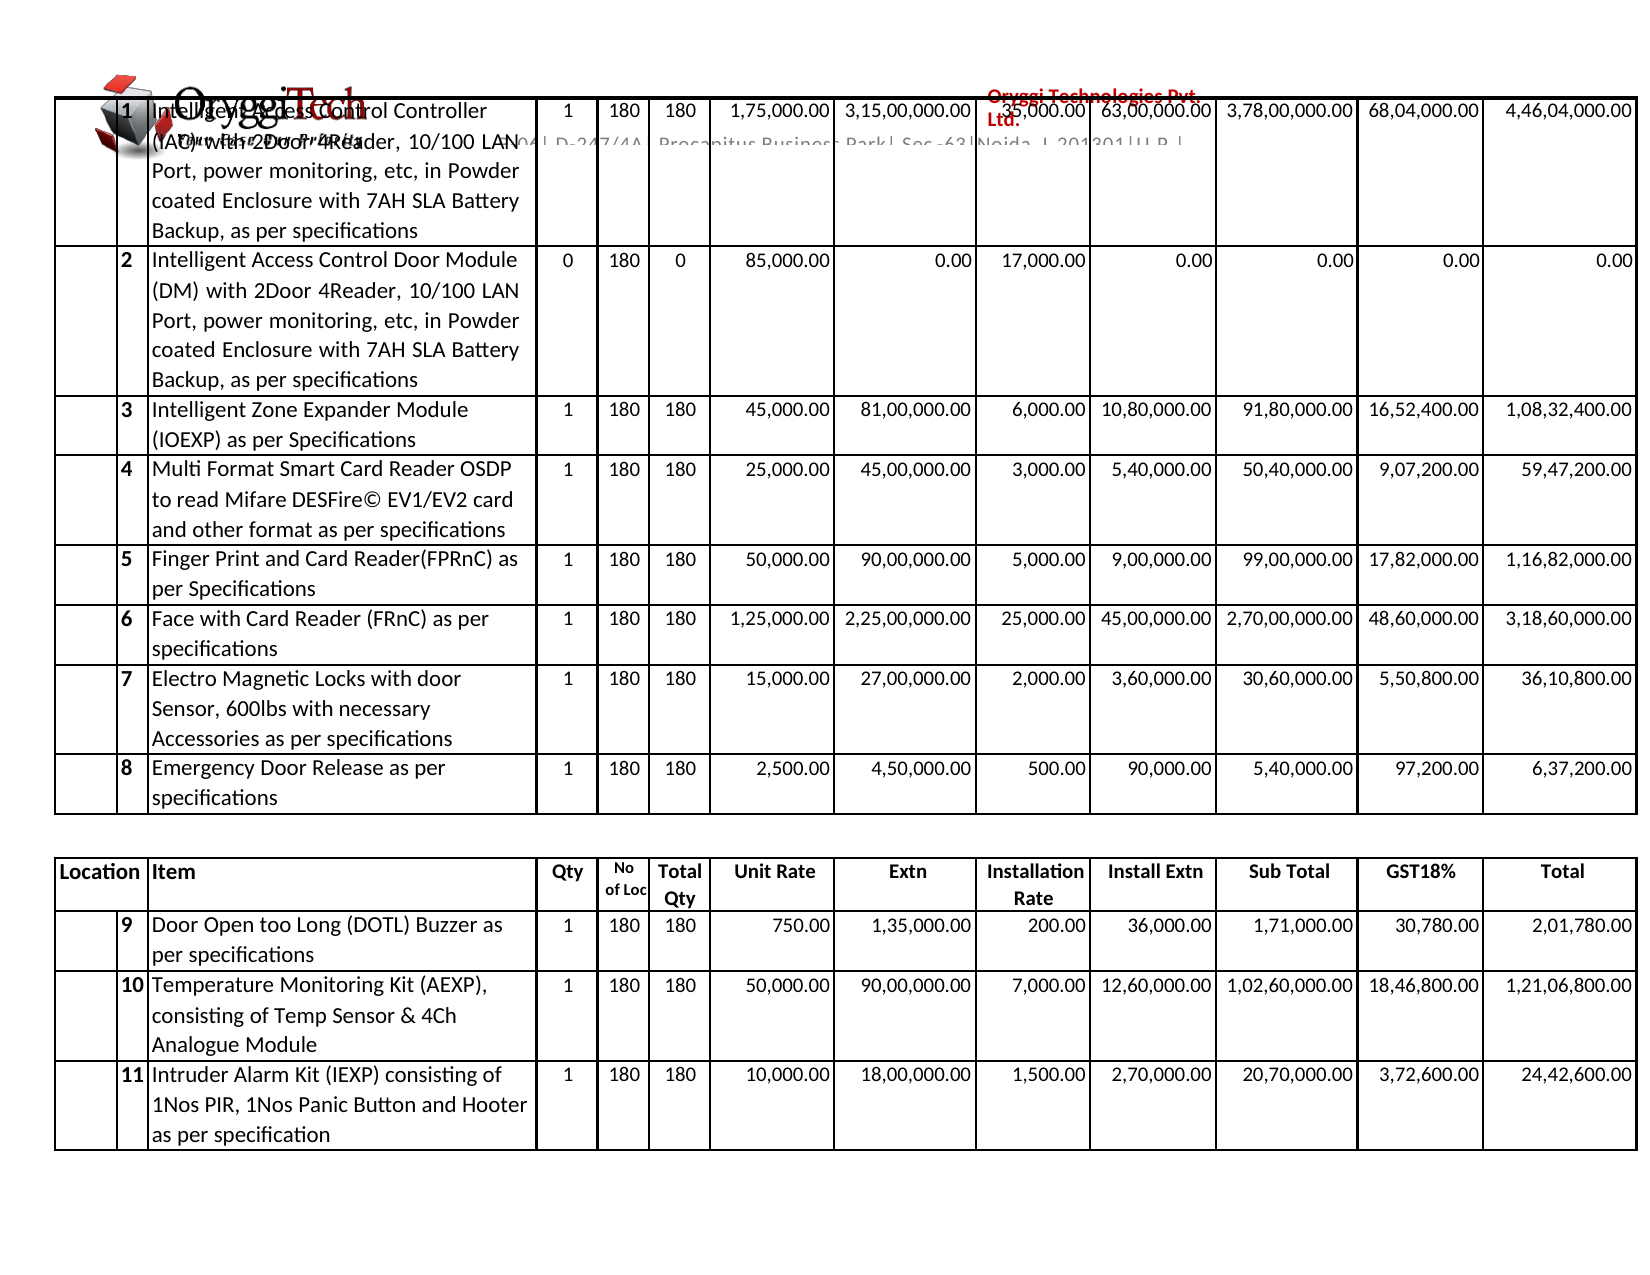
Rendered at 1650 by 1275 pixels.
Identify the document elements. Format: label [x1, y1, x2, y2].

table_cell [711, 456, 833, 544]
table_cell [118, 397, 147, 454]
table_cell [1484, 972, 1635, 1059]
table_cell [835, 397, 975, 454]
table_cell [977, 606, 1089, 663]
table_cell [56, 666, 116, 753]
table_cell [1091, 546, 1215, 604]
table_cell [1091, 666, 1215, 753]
picture [95, 74, 367, 96]
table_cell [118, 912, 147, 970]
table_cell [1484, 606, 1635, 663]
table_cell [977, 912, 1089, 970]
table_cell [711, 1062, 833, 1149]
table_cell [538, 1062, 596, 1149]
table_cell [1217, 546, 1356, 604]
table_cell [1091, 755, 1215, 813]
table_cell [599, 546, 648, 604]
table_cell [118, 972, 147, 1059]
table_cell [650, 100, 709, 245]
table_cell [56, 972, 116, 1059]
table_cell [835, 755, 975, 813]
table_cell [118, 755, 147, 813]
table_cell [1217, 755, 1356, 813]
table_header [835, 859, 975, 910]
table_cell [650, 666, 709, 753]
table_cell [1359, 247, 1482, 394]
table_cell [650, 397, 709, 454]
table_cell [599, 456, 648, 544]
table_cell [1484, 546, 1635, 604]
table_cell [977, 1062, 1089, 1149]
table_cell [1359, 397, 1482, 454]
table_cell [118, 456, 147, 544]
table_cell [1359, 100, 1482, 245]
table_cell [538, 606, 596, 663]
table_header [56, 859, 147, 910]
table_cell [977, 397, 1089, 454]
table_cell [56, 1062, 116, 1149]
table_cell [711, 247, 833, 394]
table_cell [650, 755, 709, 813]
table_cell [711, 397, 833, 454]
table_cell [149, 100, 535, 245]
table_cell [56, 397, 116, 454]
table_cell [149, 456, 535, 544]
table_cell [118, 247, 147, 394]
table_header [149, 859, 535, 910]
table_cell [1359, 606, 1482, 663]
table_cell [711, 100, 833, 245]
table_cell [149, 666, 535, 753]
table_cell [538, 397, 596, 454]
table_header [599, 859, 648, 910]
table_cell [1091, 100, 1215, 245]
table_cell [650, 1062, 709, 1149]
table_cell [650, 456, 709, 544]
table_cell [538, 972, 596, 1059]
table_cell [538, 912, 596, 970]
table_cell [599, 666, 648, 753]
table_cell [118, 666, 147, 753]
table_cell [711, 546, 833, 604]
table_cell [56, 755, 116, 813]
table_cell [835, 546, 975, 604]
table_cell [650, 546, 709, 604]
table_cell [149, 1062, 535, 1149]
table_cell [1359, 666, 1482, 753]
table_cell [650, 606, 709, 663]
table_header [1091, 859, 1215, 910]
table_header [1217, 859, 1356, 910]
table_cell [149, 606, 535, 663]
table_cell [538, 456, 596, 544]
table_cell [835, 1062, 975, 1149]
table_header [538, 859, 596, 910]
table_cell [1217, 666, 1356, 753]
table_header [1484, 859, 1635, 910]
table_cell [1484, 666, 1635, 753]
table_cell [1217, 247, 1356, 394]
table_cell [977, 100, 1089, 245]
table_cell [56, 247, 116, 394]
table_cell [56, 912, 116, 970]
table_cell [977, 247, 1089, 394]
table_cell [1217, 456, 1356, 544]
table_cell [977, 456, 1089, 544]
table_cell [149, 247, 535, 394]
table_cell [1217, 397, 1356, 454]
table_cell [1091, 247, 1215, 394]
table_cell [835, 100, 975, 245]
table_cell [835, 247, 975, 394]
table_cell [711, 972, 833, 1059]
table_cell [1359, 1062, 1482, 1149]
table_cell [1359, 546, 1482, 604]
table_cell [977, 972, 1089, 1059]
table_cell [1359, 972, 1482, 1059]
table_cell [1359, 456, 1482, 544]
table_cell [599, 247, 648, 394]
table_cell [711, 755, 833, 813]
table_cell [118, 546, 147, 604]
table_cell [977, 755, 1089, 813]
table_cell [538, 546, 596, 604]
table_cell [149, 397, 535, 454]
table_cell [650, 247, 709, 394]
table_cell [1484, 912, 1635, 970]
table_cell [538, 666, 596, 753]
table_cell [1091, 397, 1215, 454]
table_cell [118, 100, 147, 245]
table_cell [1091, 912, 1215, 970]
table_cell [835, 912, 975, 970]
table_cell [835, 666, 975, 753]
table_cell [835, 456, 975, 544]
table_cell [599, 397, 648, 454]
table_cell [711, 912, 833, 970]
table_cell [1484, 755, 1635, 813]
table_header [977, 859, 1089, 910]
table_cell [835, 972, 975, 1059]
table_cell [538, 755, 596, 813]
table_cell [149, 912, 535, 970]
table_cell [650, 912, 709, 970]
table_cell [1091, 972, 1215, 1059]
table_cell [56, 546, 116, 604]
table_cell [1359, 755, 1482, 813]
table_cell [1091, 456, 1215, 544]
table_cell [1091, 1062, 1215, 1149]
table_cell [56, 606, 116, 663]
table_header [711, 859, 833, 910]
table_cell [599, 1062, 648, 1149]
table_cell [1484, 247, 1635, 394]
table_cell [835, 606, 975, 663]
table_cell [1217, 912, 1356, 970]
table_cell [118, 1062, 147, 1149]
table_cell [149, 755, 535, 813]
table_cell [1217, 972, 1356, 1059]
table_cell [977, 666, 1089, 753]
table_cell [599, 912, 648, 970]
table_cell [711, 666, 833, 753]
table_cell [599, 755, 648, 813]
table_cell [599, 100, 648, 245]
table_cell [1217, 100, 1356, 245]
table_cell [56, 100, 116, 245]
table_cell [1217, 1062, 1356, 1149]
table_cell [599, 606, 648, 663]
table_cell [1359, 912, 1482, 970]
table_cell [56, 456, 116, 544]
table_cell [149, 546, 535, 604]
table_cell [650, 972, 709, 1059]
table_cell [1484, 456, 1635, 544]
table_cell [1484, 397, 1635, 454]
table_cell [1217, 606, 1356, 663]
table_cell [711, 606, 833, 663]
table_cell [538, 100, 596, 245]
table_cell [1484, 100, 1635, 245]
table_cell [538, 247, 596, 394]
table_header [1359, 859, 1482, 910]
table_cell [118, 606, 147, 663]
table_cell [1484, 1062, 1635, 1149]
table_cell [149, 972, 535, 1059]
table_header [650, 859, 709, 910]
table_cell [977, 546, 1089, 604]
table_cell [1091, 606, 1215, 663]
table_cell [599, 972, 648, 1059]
